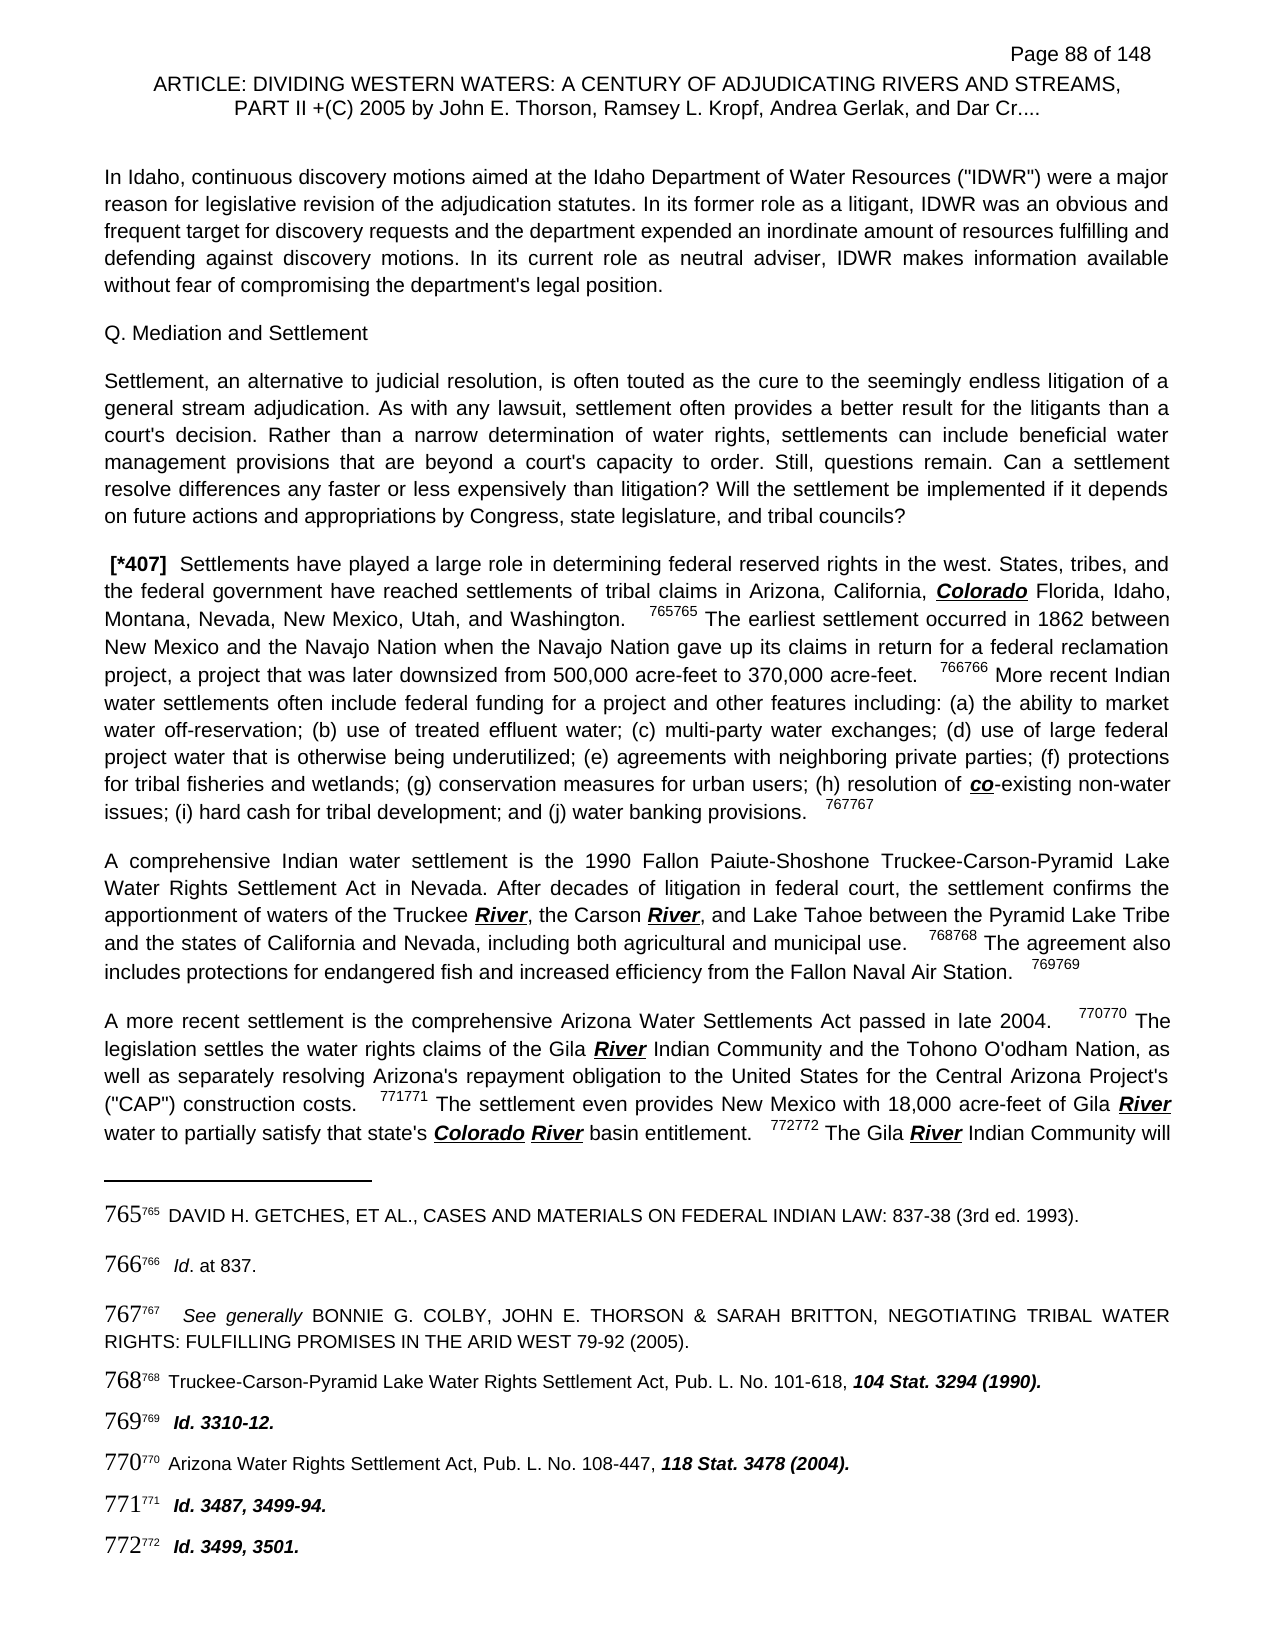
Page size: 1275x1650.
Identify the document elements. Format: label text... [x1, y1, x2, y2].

text A comprehensive Indian water settlement is the 1990 Fallon Paiute-Shoshone Truckee-Carson-Pyramid Lake Water Rights Settlement Act in Nevada. After decades of litigation in federal court, the settlement confirms the apportionment of waters of the Truckee River, the Carson River, and Lake Tahoe between the Pyramid Lake Tribe and the states of California and Nevada, including both agricultural and municipal use. 768 The agreement also includes protections for endangered fish and increased efficiency from the Fallon Naval Air Station. 769 [104, 846, 1171, 984]
text [*407] Settlements have played a large role in determining federal reserved rights in the west. States, tribes, and the federal government have reached settlements of tribal claims in Arizona, California, Colorado Florida, Idaho, Montana, Nevada, New Mexico, Utah, and Washington. 765 The earliest settlement occurred in 1862 between New Mexico and the Navajo Nation when the Navajo Nation gave up its claims in return for a federal reclamation project, a project that was later downsized from 500,000 acre-feet to 370,000 acre-feet. 766 More recent Indian water settlements often include federal funding for a project and other features including: (a) the ability to market water off-reservation; (b) use of treated effluent water; (c) multi-party water exchanges; (d) use of large federal project water that is otherwise being underutilized; (e) agreements with neighboring private parties; (f) protections for tribal fisheries and wetlands; (g) conservation measures for urban users; (h) resolution of co-existing non-water issues; (i) hard cash for tribal development; and (j) water banking provisions. 767 [104, 549, 1171, 825]
text Settlement, an alternative to judicial resolution, is often touted as the cure to the seemingly endless litigation of a general stream adjudication. As with any lawsuit, settlement often provides a better result for the litigants than a court's decision. Rather than a narrow determination of water rights, settlements can include beneficial water management provisions that are beyond a court's capacity to order. Still, questions remain. Can a settlement resolve differences any faster or less expensively than litigation? Will the settlement be implemented if it depends on future actions and appropriations by Congress, state legislature, and tribal councils? [104, 366, 1171, 528]
text Q. Mediation and Settlement [104, 318, 1171, 345]
text In Idaho, continuous discovery motions aimed at the Idaho Department of Water Resources ("IDWR") were a major reason for legislative revision of the adjudication statutes. In its former role as a litigant, IDWR was an obvious and frequent target for discovery requests and the department expended an inordinate amount of resources fulfilling and defending against discovery motions. In its current role as neutral adviser, IDWR makes information available without fear of compromising the department's legal position. [104, 161, 1171, 297]
text A more recent settlement is the comprehensive Arizona Water Settlements Act passed in late 2004. 770 The legislation settles the water rights claims of the Gila River Indian Community and the Tohono O'odham Nation, as well as separately resolving Arizona's repayment obligation to the United States for the Central Arizona Project's ("CAP") construction costs. 771 The settlement even provides New Mexico with 18,000 acre-feet of Gila River water to partially satisfy that state's Colorado River basin entitlement. 772 The Gila River Indian Community will receive 655,000 acre-feet of water from the CAP and the Gila, Salt, and Verde Rivers, as well as financial benefits of $ 200 [*408] million. 773 The total price tag of the settlement may reach $ 445 million by 2014. 774 [104, 1005, 1171, 1146]
